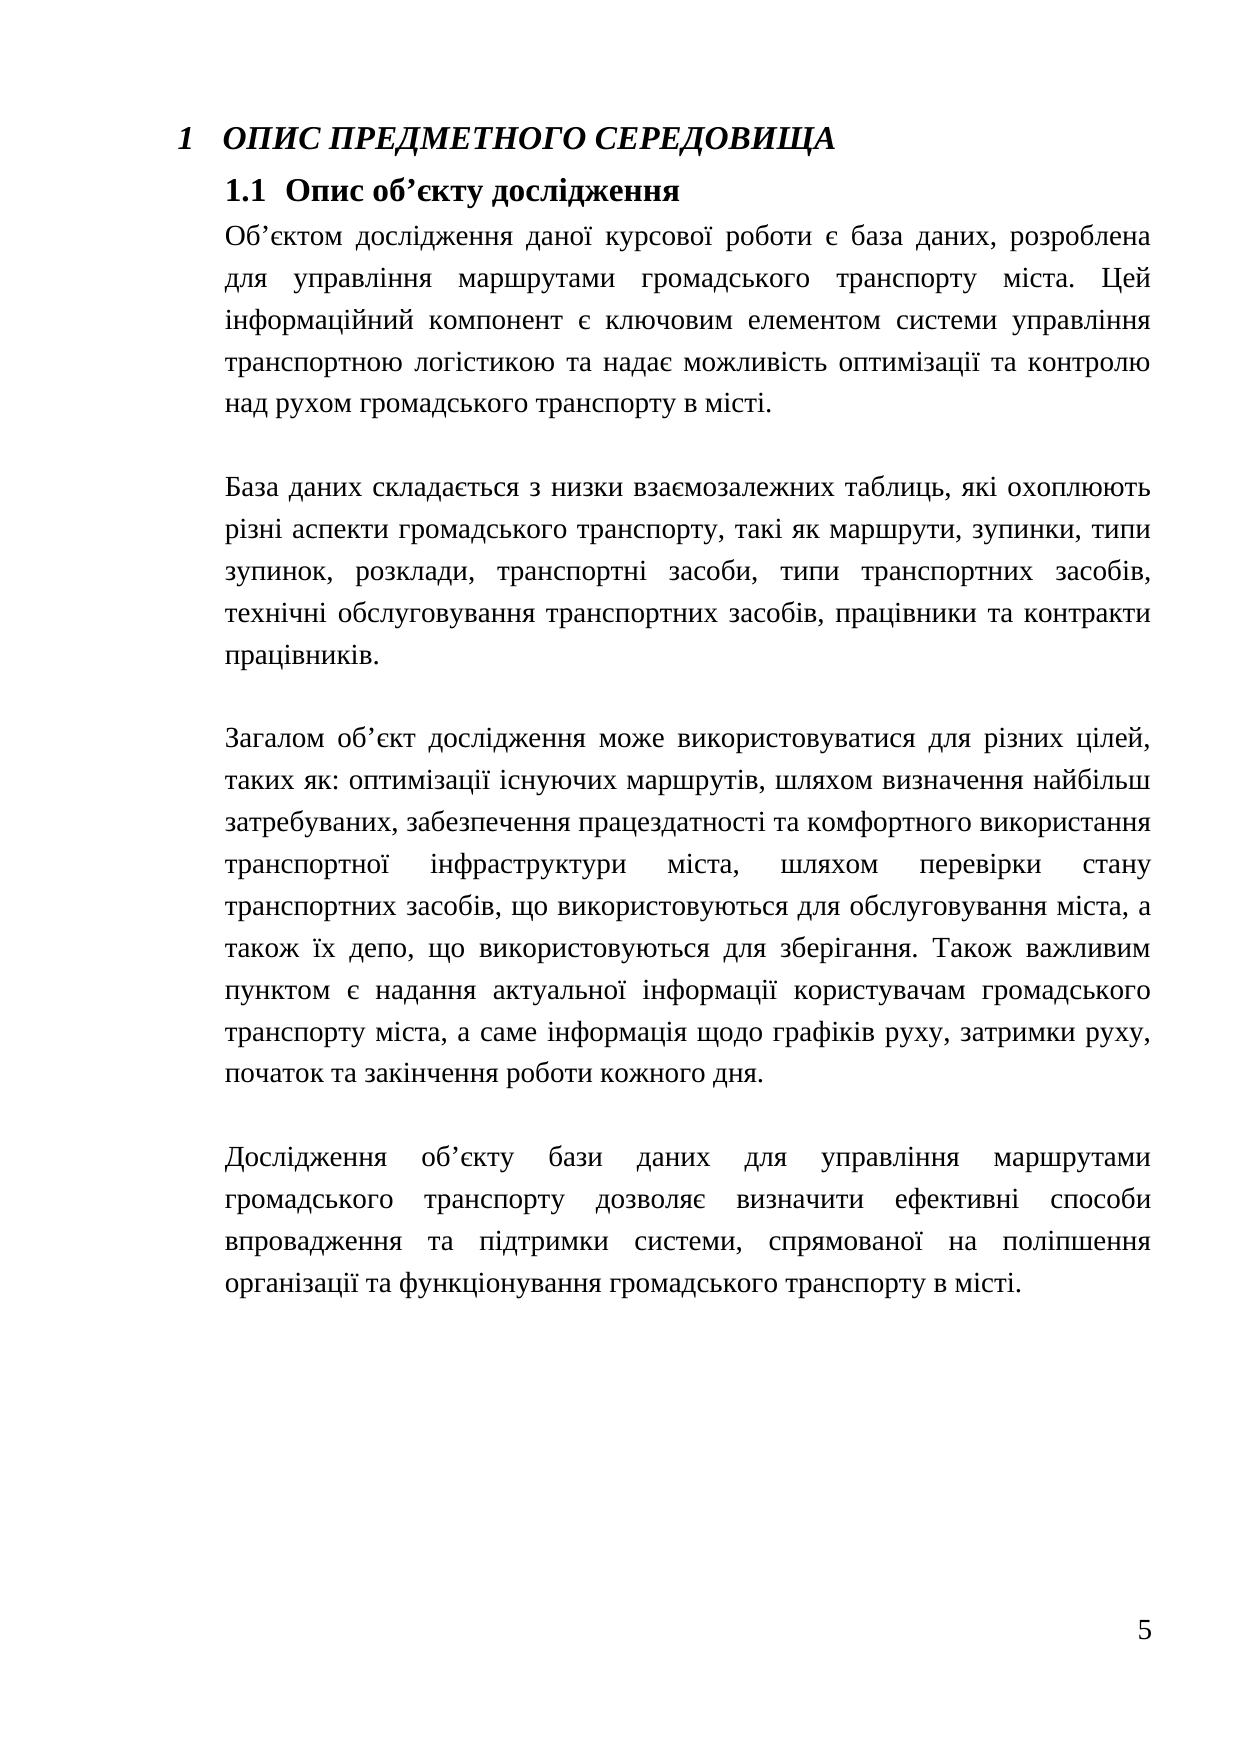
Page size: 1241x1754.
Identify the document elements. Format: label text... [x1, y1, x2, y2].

subtitle ОПИС ПРЕДМЕТНОГО СЕРЕДОВИЩА [177, 118, 1152, 156]
text База даних складається з низки взаємозалежних таблиць, які охоплюють різні аспекти громадського транспорту, такі як маршрути, зупинки, типи зупинок, розклади, транспортні засоби, типи транспортних засобів, технічні обслуговування транспортних засобів, працівники та контракти працівників. [224, 469, 1152, 670]
text Дослідження об’єкту бази даних для управління маршрутами громадського транспорту дозволяє визначити ефективні способи впровадження та підтримки системи, спрямованої на поліпшення організації та функціонування громадського транспорту в місті. [224, 1139, 1152, 1298]
subtitle Опис об’єкту дослідження [224, 170, 1152, 208]
text Об’єктом дослідження даної курсової роботи є база даних, розроблена для управління маршрутами громадського транспорту міста. Цей інформаційний компонент є ключовим елементом системи управління транспортною логістикою та надає можливість оптимізації та контролю над рухом громадського транспорту в місті. [224, 218, 1152, 419]
text Загалом об’єкт дослідження може використовуватися для різних цілей, таких як: оптимізації існуючих маршрутів, шляхом визначення найбільш затребуваних, забезпечення працездатності та комфортного використання транспортної інфраструктури міста, шляхом перевірки стану транспортних засобів, що використовуються для обслуговування міста, а також їх депо, що використовуються для зберігання. Також важливим пунктом є надання актуальної інформації користувачам громадського транспорту міста, а саме інформація щодо графіків руху, затримки руху, початок та закінчення роботи кожного дня. [224, 721, 1152, 1089]
